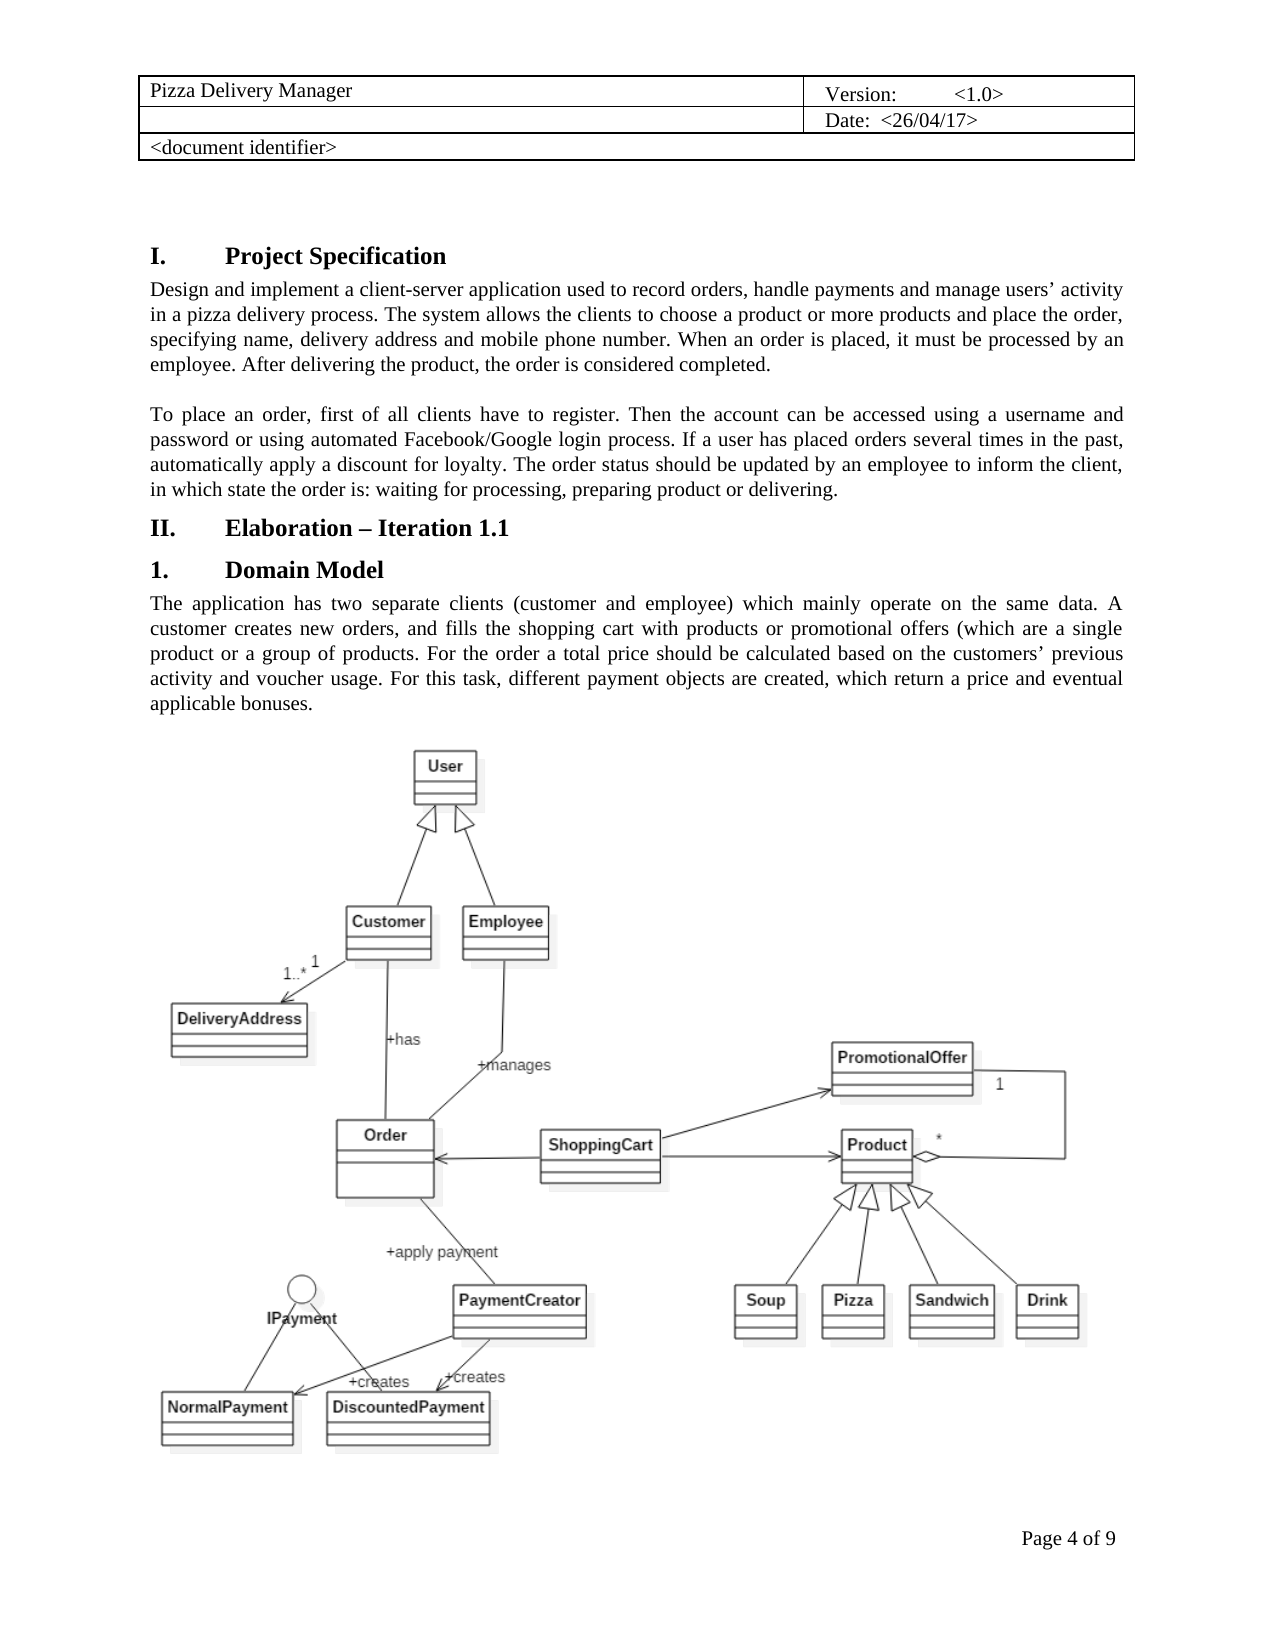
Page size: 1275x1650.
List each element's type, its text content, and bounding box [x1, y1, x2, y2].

picture [150, 739, 1126, 1494]
subtitle Elaboration – Iteration 1.1 [150, 513, 1125, 542]
subtitle Domain Model [150, 555, 1125, 583]
text The application has two separate clients (customer and employee) which mainly operate on the same data. A customer creates new orders, and fills the shopping cart with products or promotional offers (which are a single product or a group of products. For the order a total price should be calculated based on the customers’ previous activity and voucher usage. For this task, different payment objects are created, which return a price and eventual applicable bonuses. [150, 590, 1125, 715]
subtitle Project Specification [150, 241, 1125, 270]
text Design and implement a client-server application used to record orders, handle payments and manage users’ activity in a pizza delivery process. The system allows the clients to choose a product or more products and place the order, specifying name, delivery address and mobile phone number. When an order is placed, it must be processed by an employee. After delivering the product, the order is considered completed. [150, 276, 1125, 376]
text To place an order, first of all clients have to register. Then the account can be accessed using a username and password or using automated Facebook/Google login process. If a user has placed orders several times in the past, automatically apply a discount for loyalty. The order status should be updated by an employee to inform the client, in which state the order is: waiting for processing, preparing product or delivering. [150, 401, 1125, 501]
